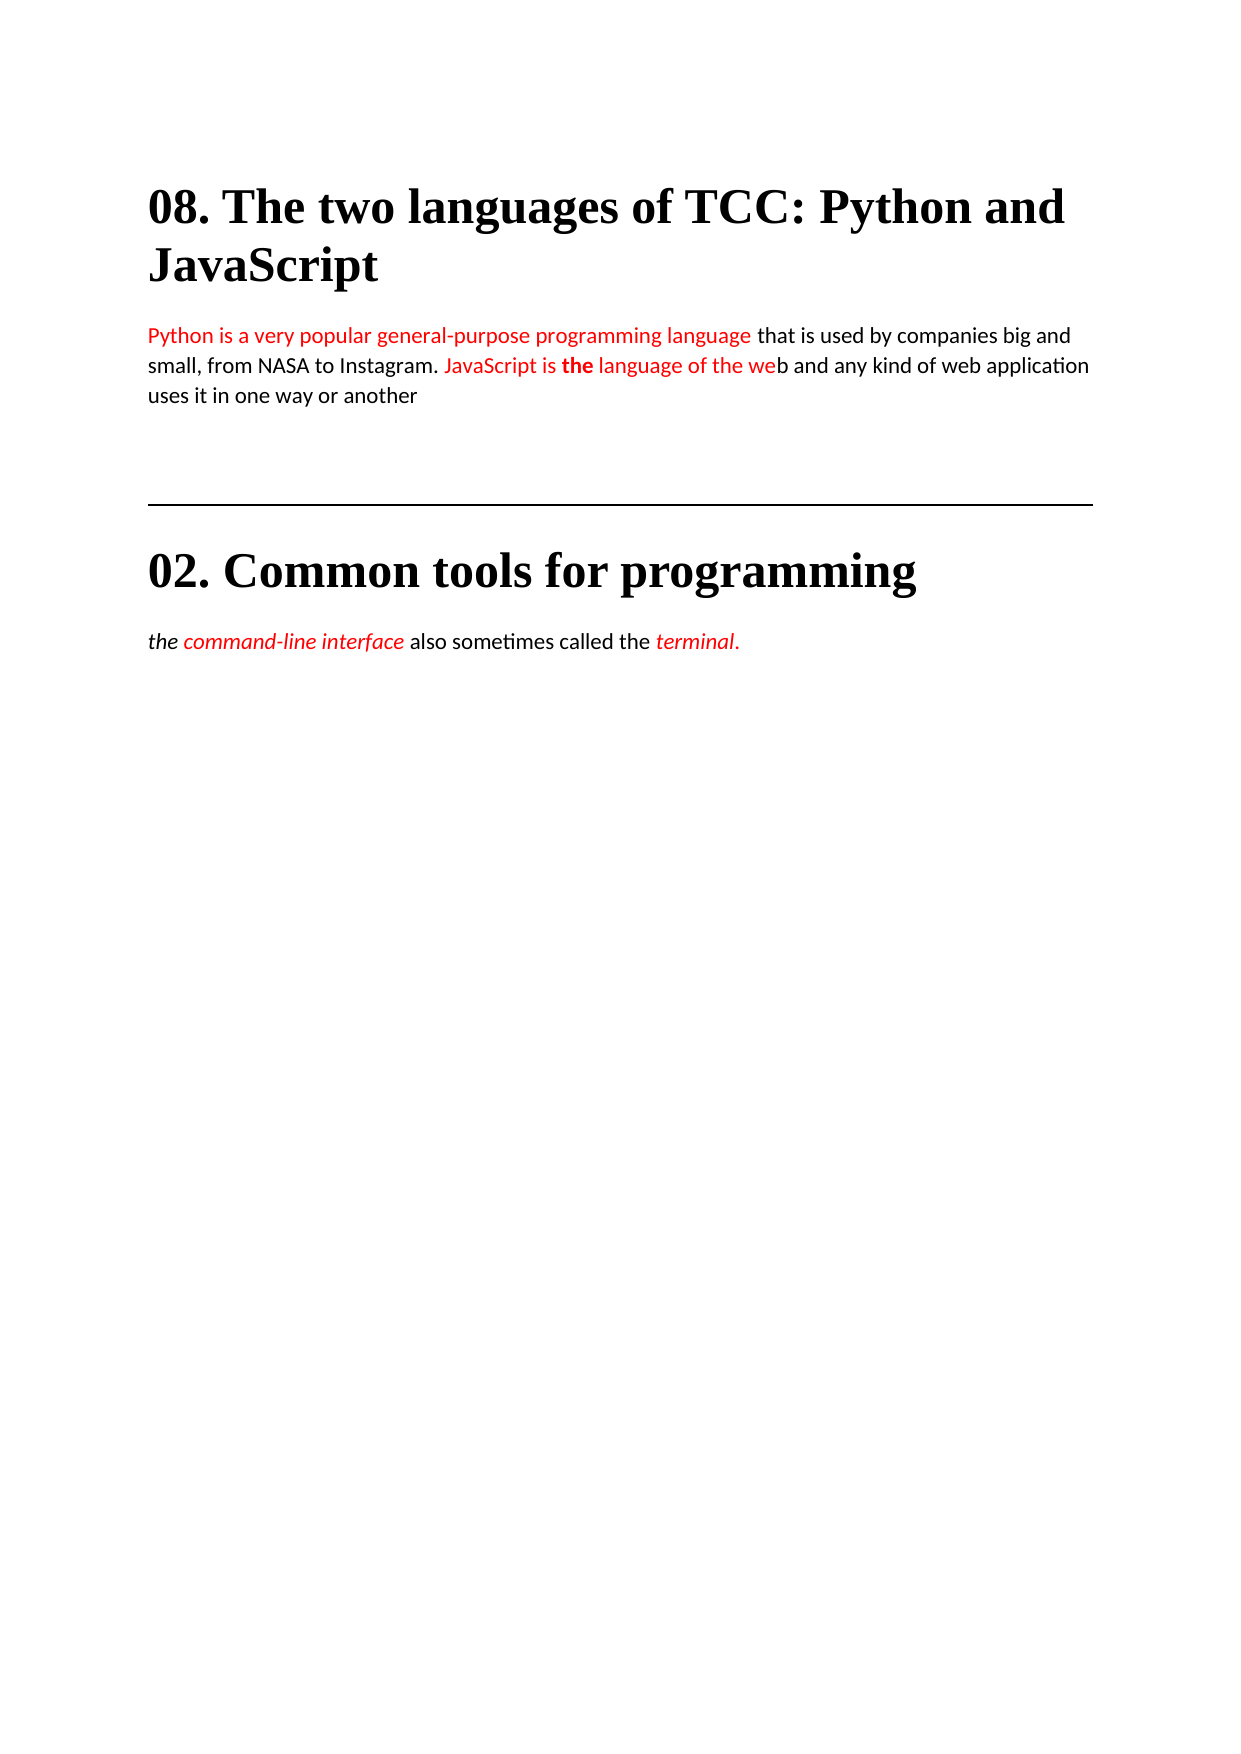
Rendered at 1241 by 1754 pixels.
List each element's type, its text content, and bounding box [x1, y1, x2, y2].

text Python is a very popular general-purpose programming language that is used by companies big and small, from NASA to Instagram. JavaScript is the language of the web and any kind of web application uses it in one way or another [148, 321, 1093, 409]
subtitle 02. Common tools for programming [148, 541, 1093, 598]
subtitle 08. The two languages of TCC: Python and JavaScript [148, 177, 1093, 292]
text the command-line interface also sometimes called the terminal. [148, 627, 1093, 655]
